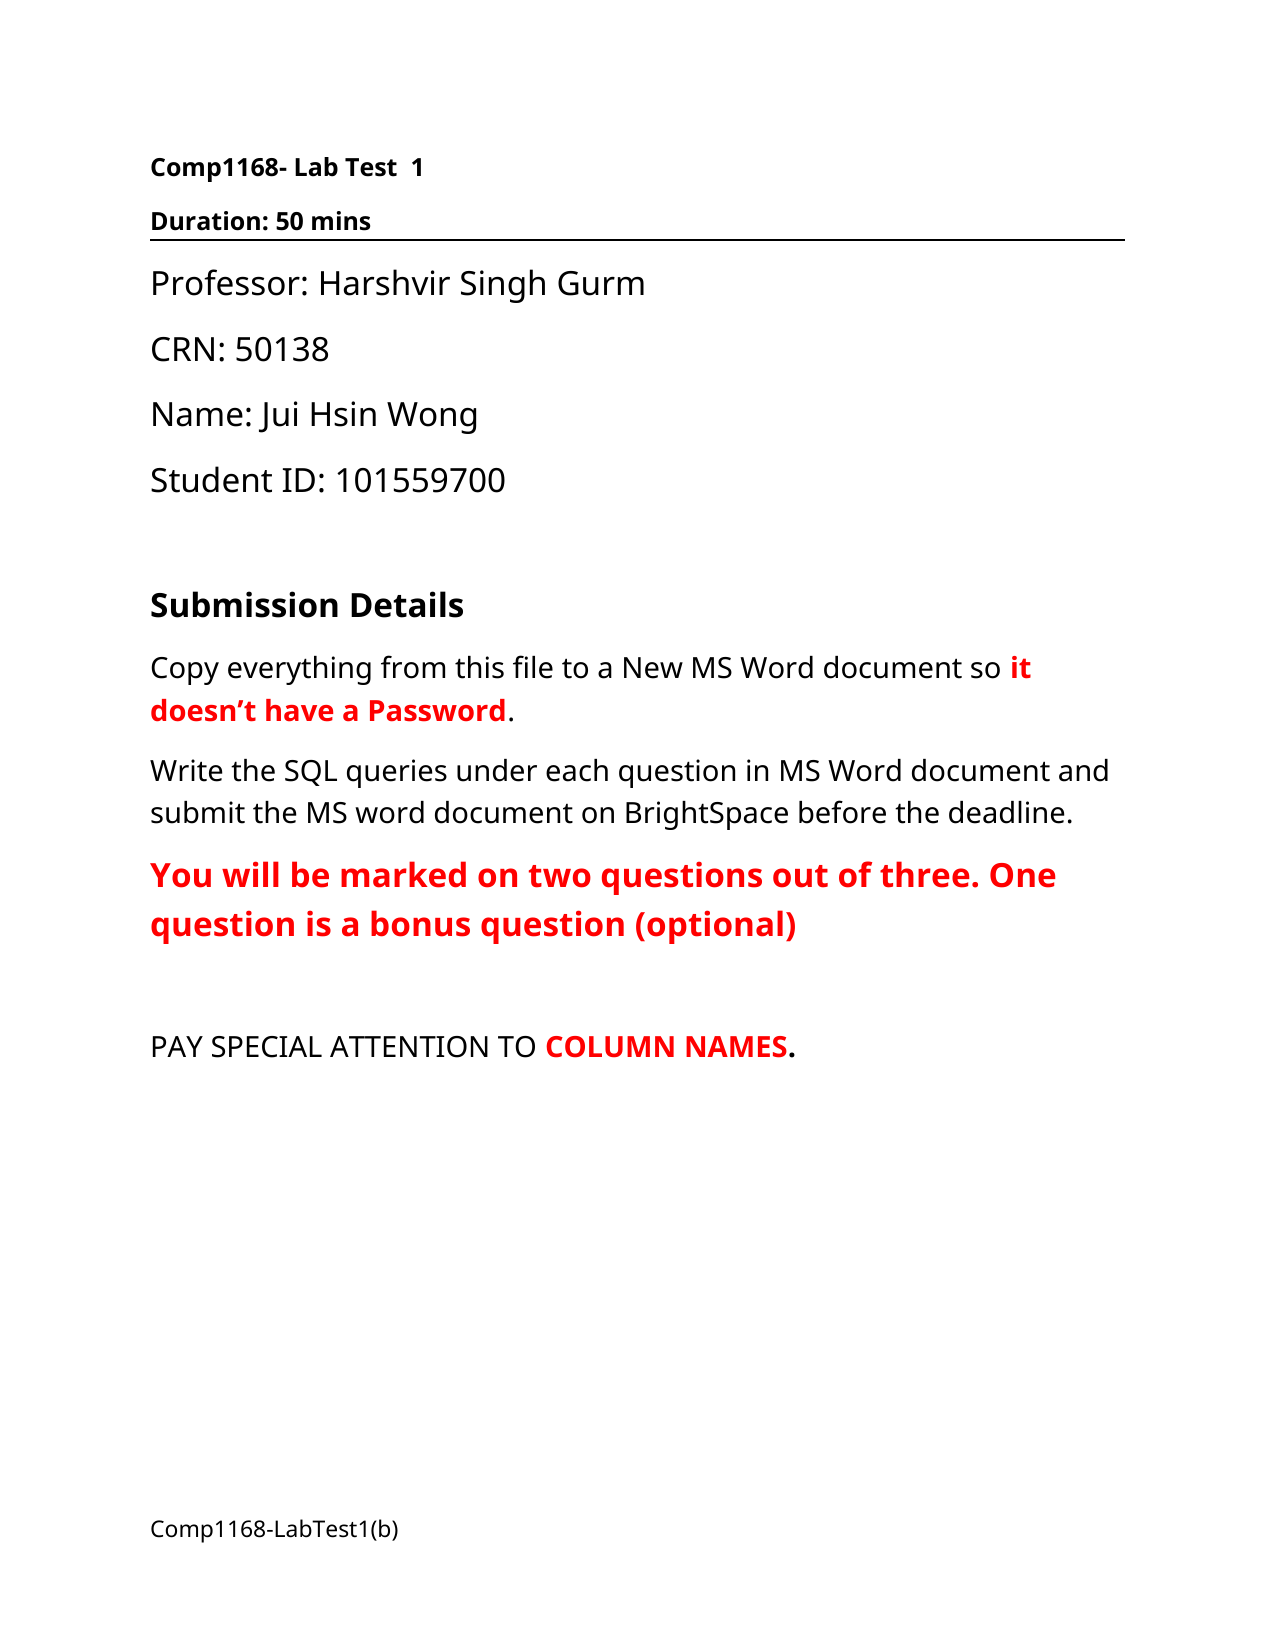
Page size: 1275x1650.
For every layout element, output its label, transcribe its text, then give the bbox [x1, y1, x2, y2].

text CRN: 50138 [150, 326, 1125, 371]
text PAY SPECIAL ATTENTION TO COLUMN NAMES. [150, 1026, 1125, 1066]
text Copy everything from this file to a New MS Word document so it doesn’t have a Password. [150, 648, 1125, 730]
text Comp1168- Lab Test 1 [150, 150, 1125, 184]
text Student ID: 101559700 [150, 457, 1125, 502]
text Name: Jui Hsin Wong [150, 391, 1125, 437]
text Duration: 50 mins [150, 203, 1125, 239]
text Write the SQL queries under each question in MS Word document and submit the MS word document on BrightSpace before the deadline. [150, 750, 1125, 832]
text Professor: Harshvir Singh Gurm [150, 260, 1125, 305]
text You will be marked on two questions out of three. One question is a bonus question (optional) [150, 852, 1125, 947]
text Submission Details [150, 582, 1125, 627]
